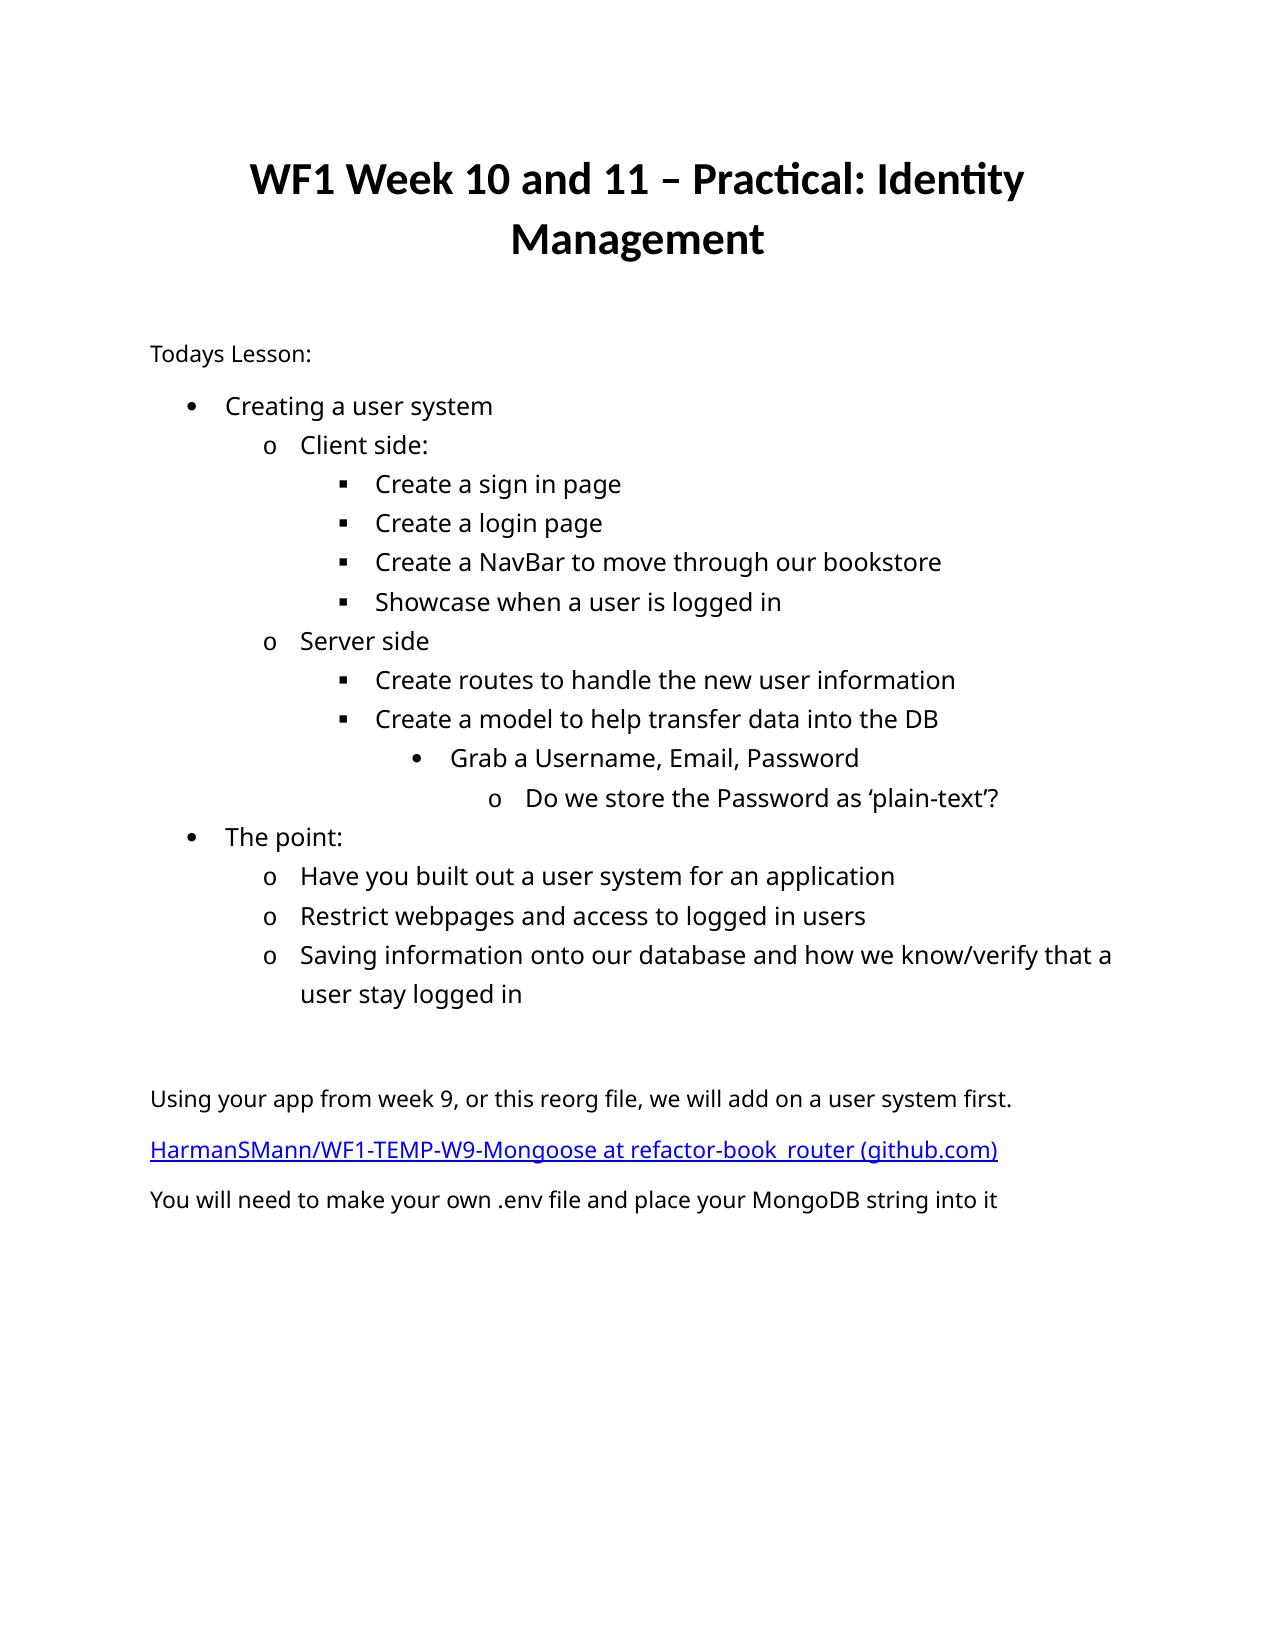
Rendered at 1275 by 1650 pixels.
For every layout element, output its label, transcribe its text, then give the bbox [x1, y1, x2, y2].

list Create a login page [337, 506, 1125, 540]
list Create a NavBar to move through our bookstore [337, 545, 1125, 579]
list Creating a user system [187, 388, 1125, 422]
list Grab a Username, Email, Password [412, 741, 1125, 775]
text WF1 Week 10 and 11 – Practical: Identity Management [150, 150, 1125, 266]
list Saving information onto our database and how we know/verify that a user stay logged in [262, 937, 1125, 1011]
list Create a model to help transfer data into the DB [337, 702, 1125, 736]
list Do we store the Password as ‘plain-text’? [487, 780, 1125, 814]
text You will need to make your own .env file and place your MongoDB string into it [150, 1184, 1125, 1215]
text Using your app from week 9, or this reorg file, we will add on a user system first. [150, 1083, 1125, 1114]
list Server side [262, 623, 1125, 658]
list Create routes to handle the new user information [337, 663, 1125, 697]
list Client side: [262, 427, 1125, 462]
list Create a sign in page [337, 467, 1125, 501]
text HarmanSMann/WF1-TEMP-W9-Mongoose at refactor-book_router (github.com) [150, 1133, 1125, 1165]
list The point: [187, 819, 1125, 854]
list Restrict webpages and access to logged in users [262, 898, 1125, 932]
list Showcase when a user is logged in [337, 584, 1125, 618]
list Have you built out a user system for an application [262, 859, 1125, 893]
text Todays Lesson: [150, 338, 1125, 369]
